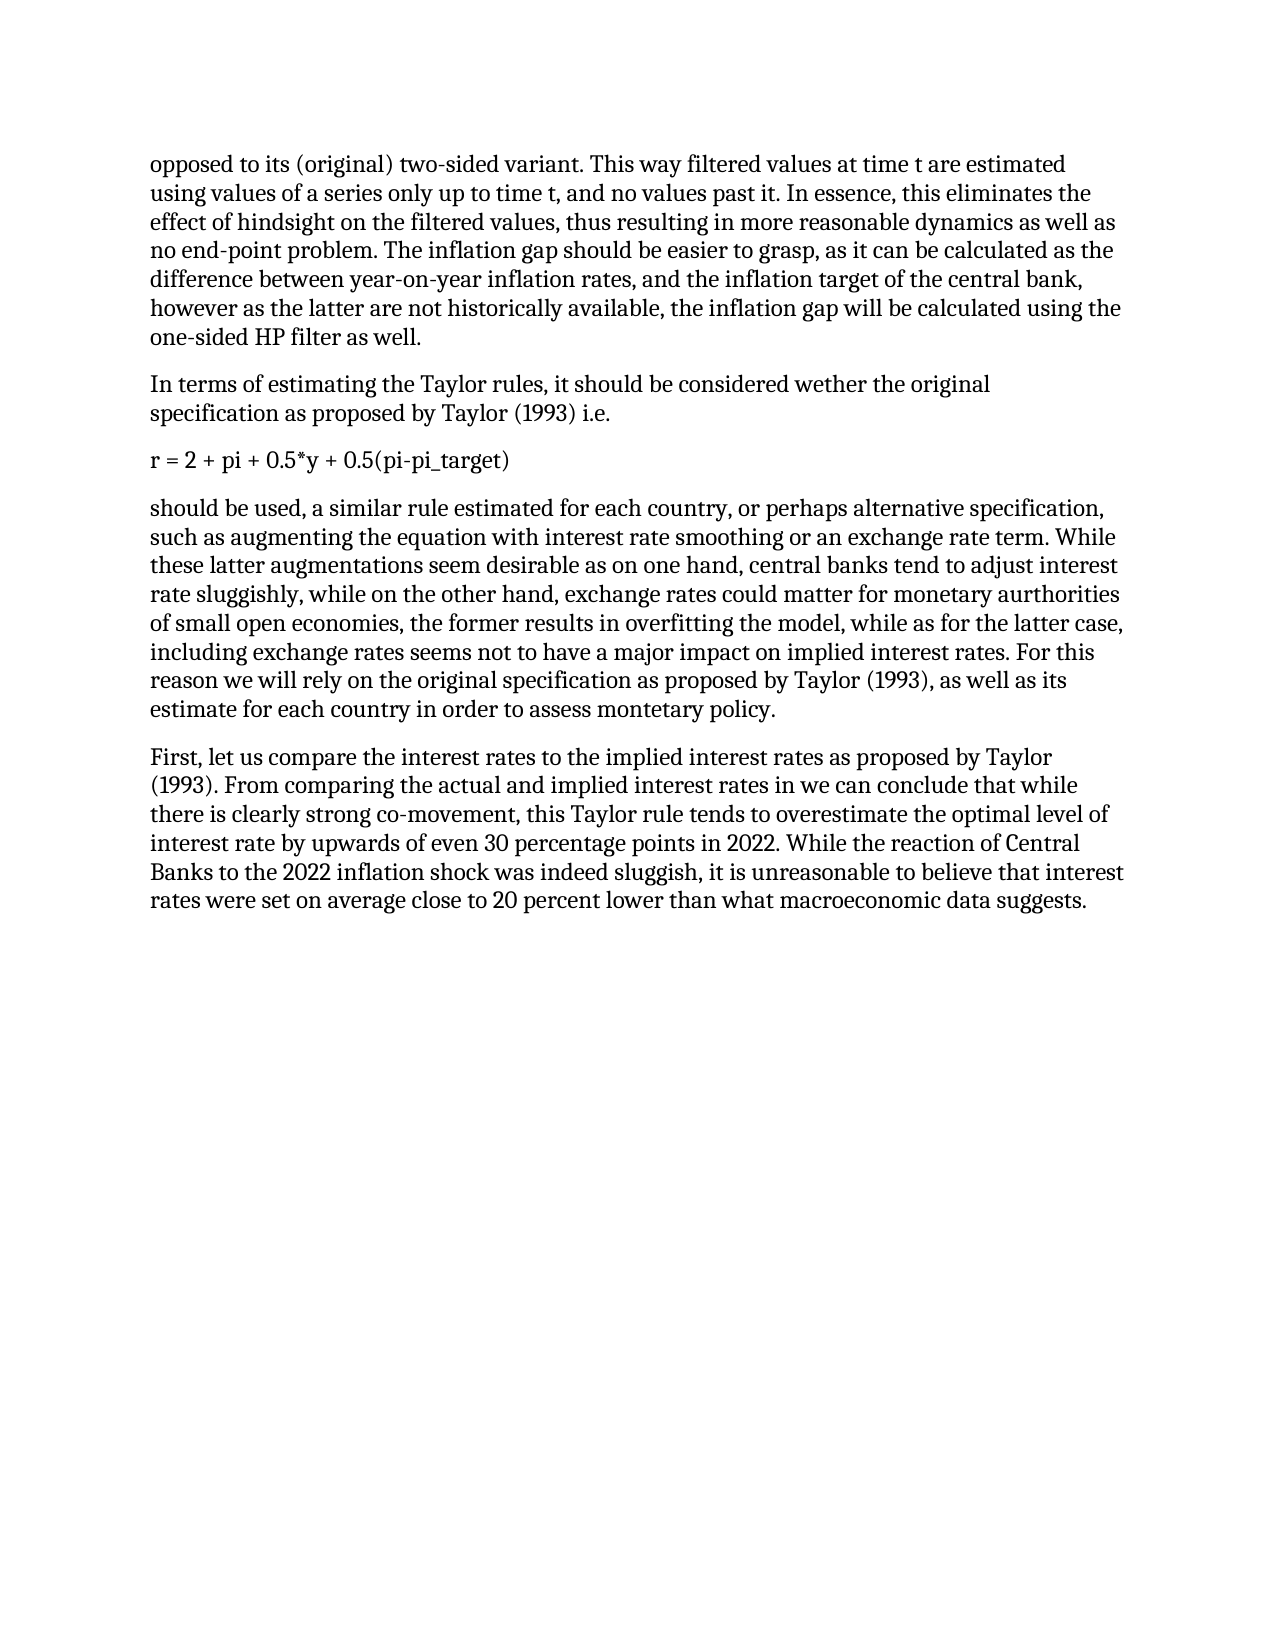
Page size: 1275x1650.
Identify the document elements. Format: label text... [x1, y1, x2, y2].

text In terms of estimating the Taylor rules, it should be considered wether the original specification as proposed by Taylor (1993) i.e. [150, 370, 1125, 427]
text r = 2 + pi + 0.5*y + 0.5(pi-pi_target) [150, 446, 1125, 475]
text First, let us compare the interest rates to the implied interest rates as proposed by Taylor (1993). From comparing the actual and implied interest rates in we can conclude that while there is clearly strong co-movement, this Taylor rule tends to overestimate the optimal level of interest rate by upwards of even 30 percentage points in 2022. While the reaction of Central Banks to the 2022 inflation shock was indeed sluggish, it is unreasonable to believe that interest rates were set on average close to 20 percent lower than what macroeconomic data suggests. [150, 742, 1125, 915]
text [150, 150, 1125, 351]
text should be used, a similar rule estimated for each country, or perhaps alternative specification, such as augmenting the equation with interest rate smoothing or an exchange rate term. While these latter augmentations seem desirable as on one hand, central banks tend to adjust interest rate sluggishly, while on the other hand, exchange rates could matter for monetary aurthorities of small open economies, the former results in overfitting the model, while as for the latter case, including exchange rates seems not to have a major impact on implied interest rates. For this reason we will rely on the original specification as proposed by Taylor (1993), as well as its estimate for each country in order to assess montetary policy. [150, 494, 1125, 724]
